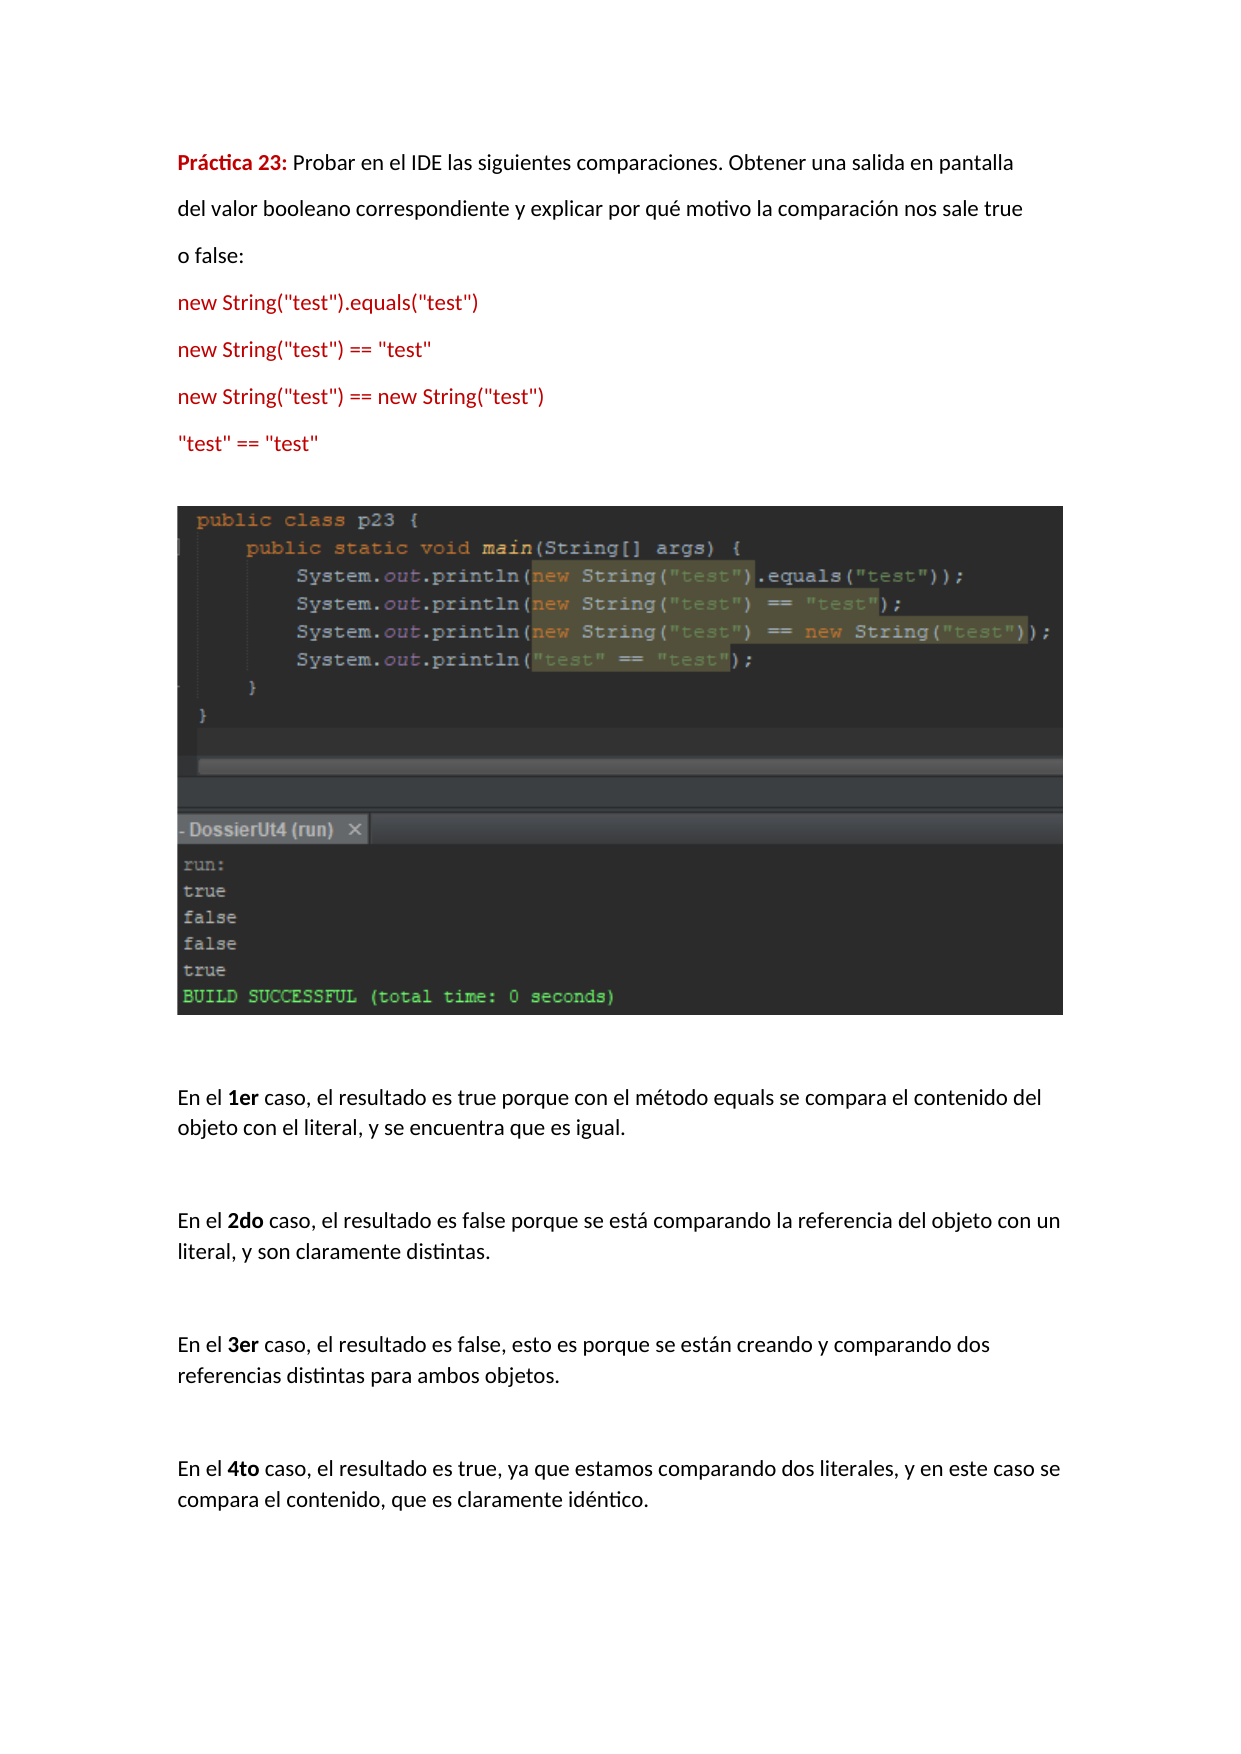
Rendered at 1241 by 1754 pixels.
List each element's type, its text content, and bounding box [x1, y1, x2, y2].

text o false: [177, 241, 1063, 269]
text new String("test").equals("test") [177, 288, 1063, 316]
text En el 3er caso, el resultado es false, esto es porque se están creando y comparando dos referencias distintas para ambos objetos. [177, 1331, 1063, 1389]
text En el 1er caso, el resultado es true porque con el método equals se compara el contenido del objeto con el literal, y se encuentra que es igual. [177, 1083, 1063, 1141]
text del valor booleano correspondiente y explicar por qué motivo la comparación nos sale true [177, 194, 1063, 222]
picture [177, 506, 1063, 1015]
text new String("test") == new String("test") [177, 382, 1063, 410]
text new String("test") == "test" [177, 335, 1063, 363]
text En el 4to caso, el resultado es true, ya que estamos comparando dos literales, y en este caso se compara el contenido, que es claramente idéntico. [177, 1454, 1063, 1513]
text Práctica 23: Probar en el IDE las siguientes comparaciones. Obtener una salida en pantalla [177, 148, 1063, 176]
text En el 2do caso, el resultado es false porque se está comparando la referencia del objeto con un literal, y son claramente distintas. [177, 1207, 1063, 1265]
text "test" == "test" [177, 429, 1063, 457]
